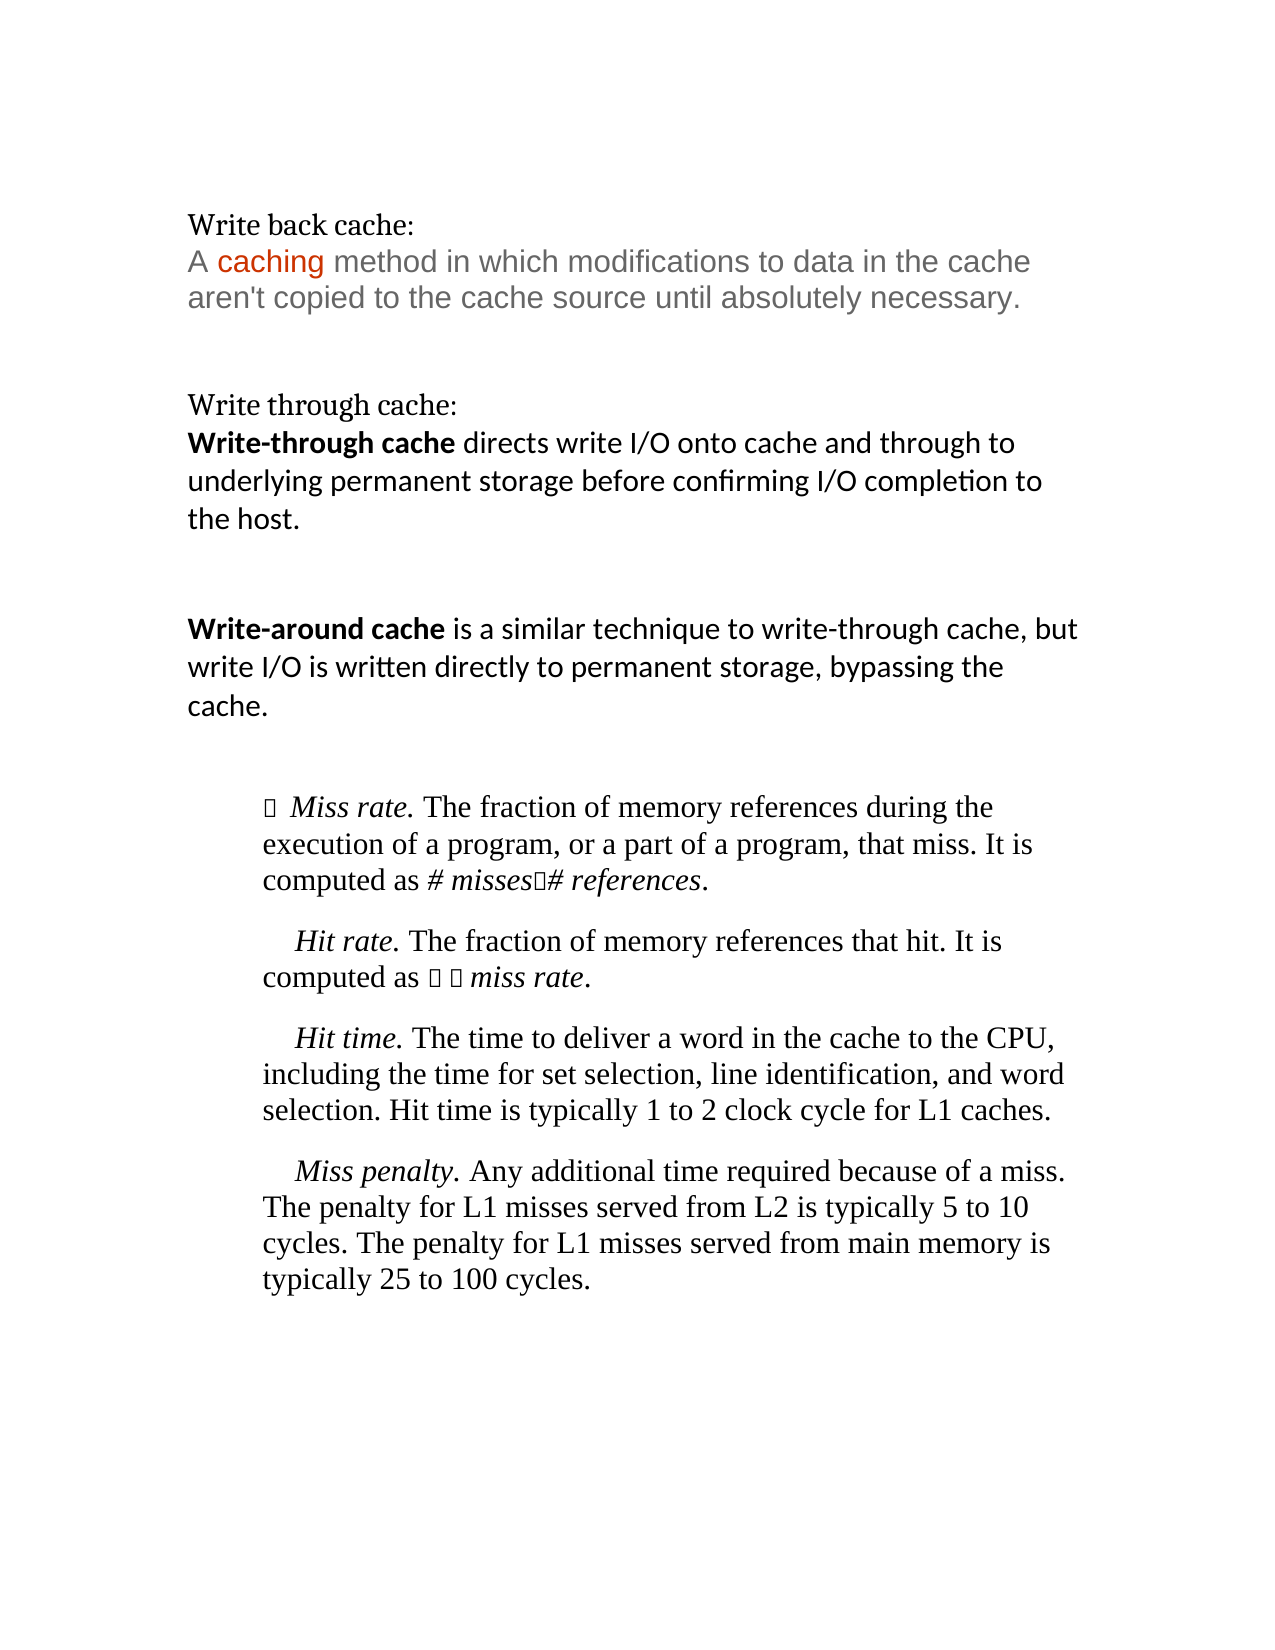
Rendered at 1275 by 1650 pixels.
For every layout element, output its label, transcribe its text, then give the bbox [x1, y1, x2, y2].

text Write through cache: [187, 387, 1087, 423]
text Write back cache: [187, 207, 1087, 243]
list 􏰔 Hit rate. The fraction of memory references that hit. It is computed as 􏰞 􏰌 miss rate. [187, 922, 1087, 995]
text Write-through cache directs write I/O onto cache and through to underlying permanent storage before confirming I/O completion to the host. [301, 423, 1087, 537]
text A caching method in which modifications to data in the cache aren't copied to the cache source until absolutely necessary. [187, 243, 1087, 315]
text Write-around cache is a similar technique to write-through cache, but write I/O is written directly to permanent storage, bypassing the cache. [187, 609, 1087, 724]
list 􏰔 Miss rate. The fraction of memory references during the execution of a program, or a part of a program, that miss. It is computed as # misses􏱗# references. [187, 788, 1087, 897]
list 􏰔 Miss penalty. Any additional time required because of a miss. The penalty for L1 misses served from L2 is typically 5 to 10 cycles. The penalty for L1 misses served from main memory is typically 25 to 100 cycles. [187, 1152, 1087, 1296]
list 􏰔 Hit time. The time to deliver a word in the cache to the CPU, including the time for set selection, line identification, and word selection. Hit time is typically 1 to 2 clock cycle for L1 caches. [187, 1020, 1087, 1127]
